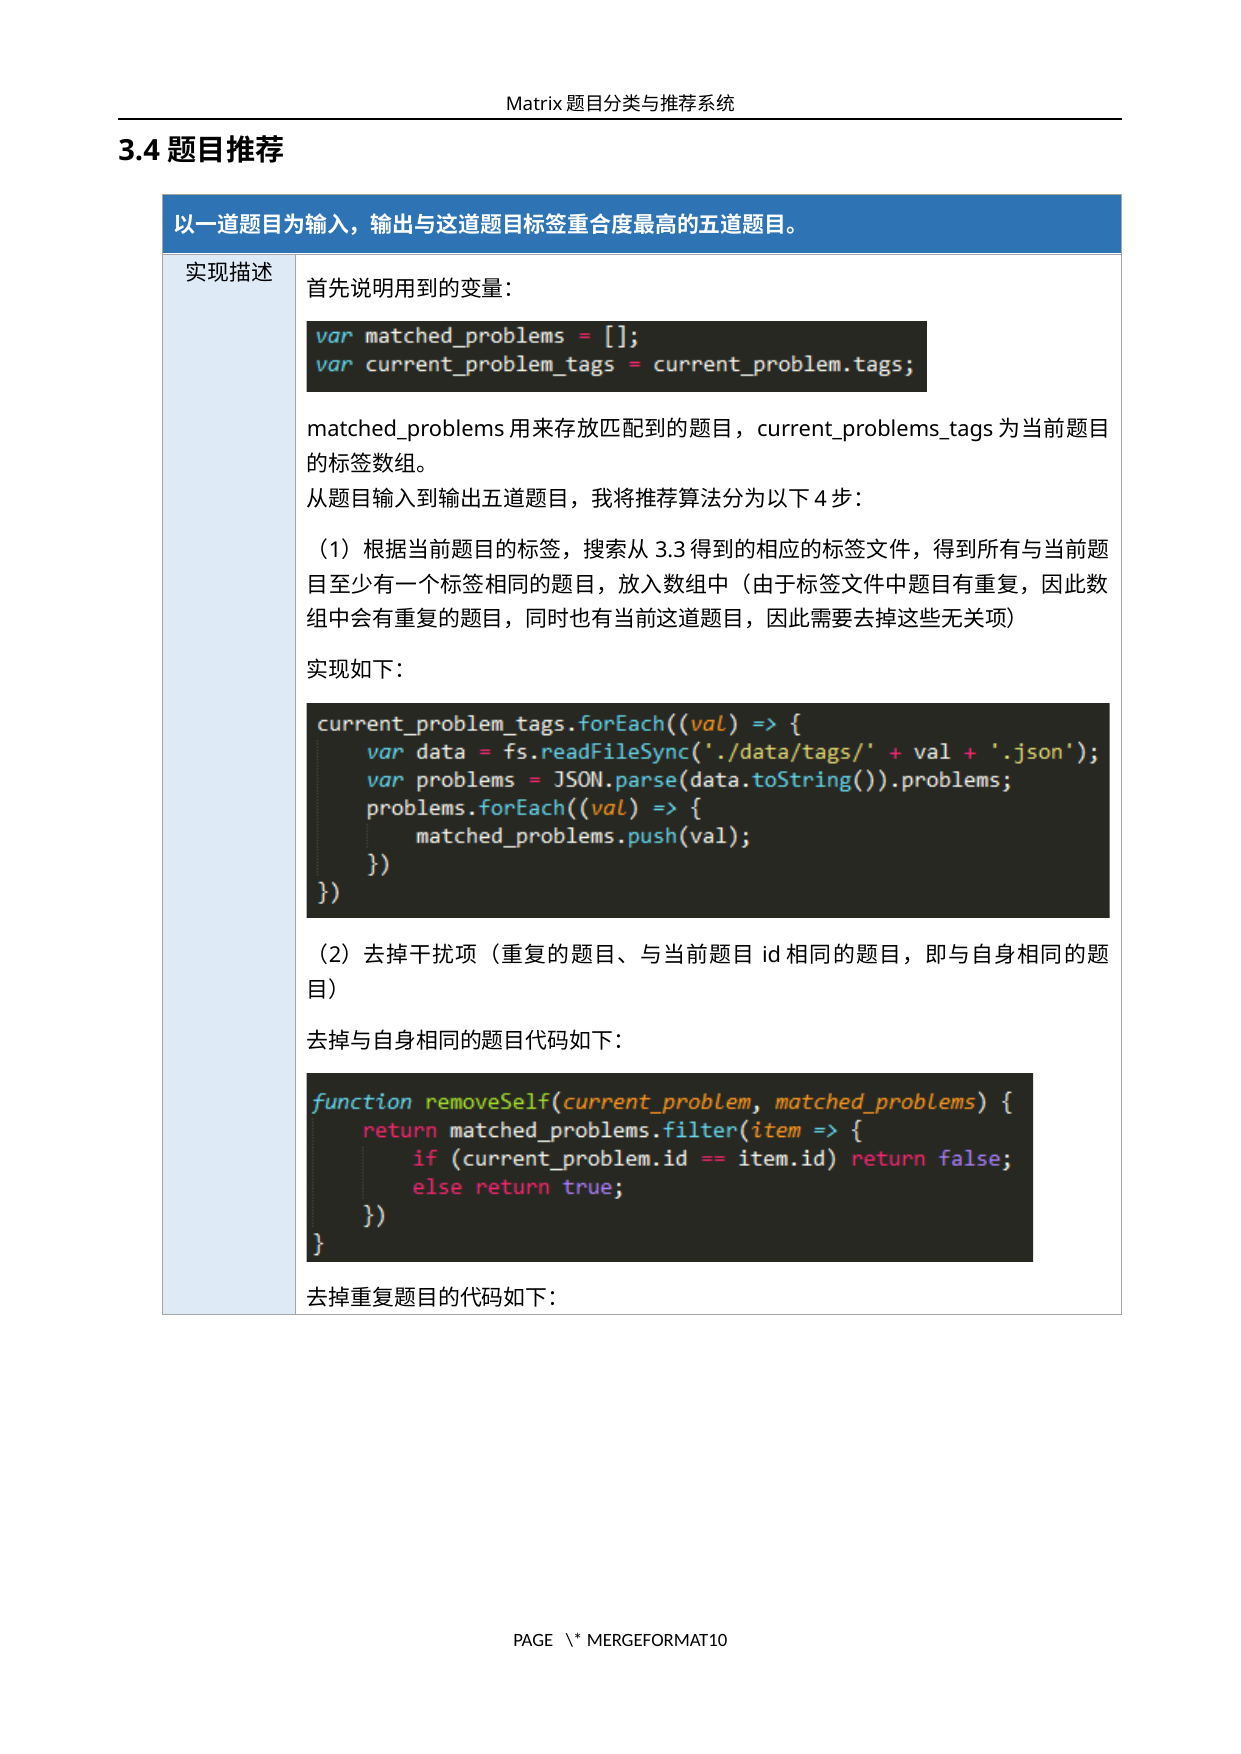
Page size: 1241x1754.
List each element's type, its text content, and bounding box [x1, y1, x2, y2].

picture [306, 1073, 1034, 1262]
table_header 以一道题目为输入，输出与这道题目标签重合度最高的五道题目。 [163, 195, 1121, 253]
picture [306, 703, 1110, 918]
text 3.4 题目推荐 [118, 126, 1122, 168]
picture [306, 321, 927, 392]
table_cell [296, 255, 1121, 1314]
table_cell 实现描述 [163, 255, 295, 1314]
